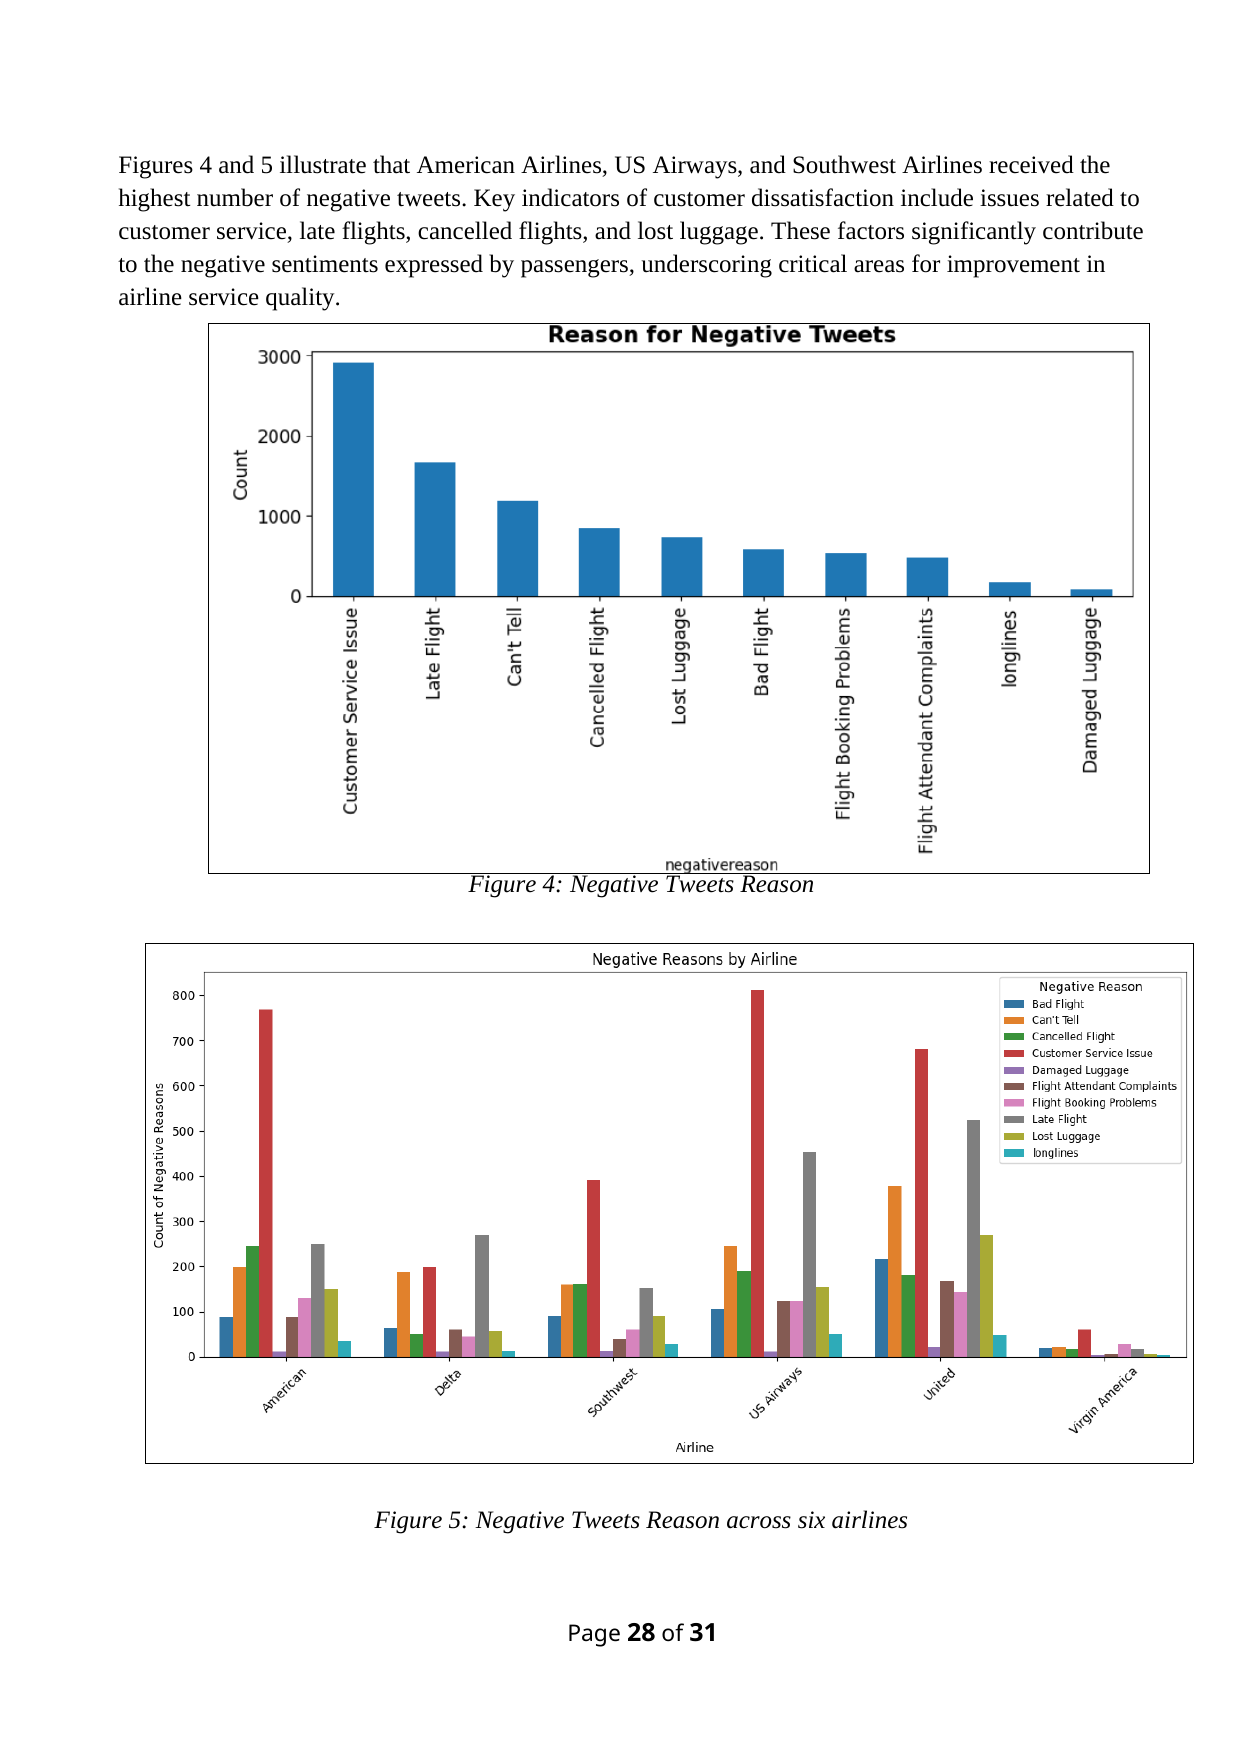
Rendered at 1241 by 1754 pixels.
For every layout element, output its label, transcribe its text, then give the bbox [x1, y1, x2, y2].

text Figures 4 and 5 illustrate that American Airlines, US Airways, and Southwest Airlines received the highest number of negative tweets. Key indicators of customer dissatisfaction include issues related to customer service, late flights, cancelled flights, and lost luggage. These factors significantly contribute to the negative sentiments expressed by passengers, underscoring critical areas for improvement in airline service quality. [118, 150, 1167, 311]
text Figure 4: Negative Tweets Reason [118, 869, 1167, 898]
picture [146, 944, 1193, 1463]
text Figure 5: Negative Tweets Reason across six airlines [118, 1505, 1167, 1534]
picture [209, 324, 1149, 869]
